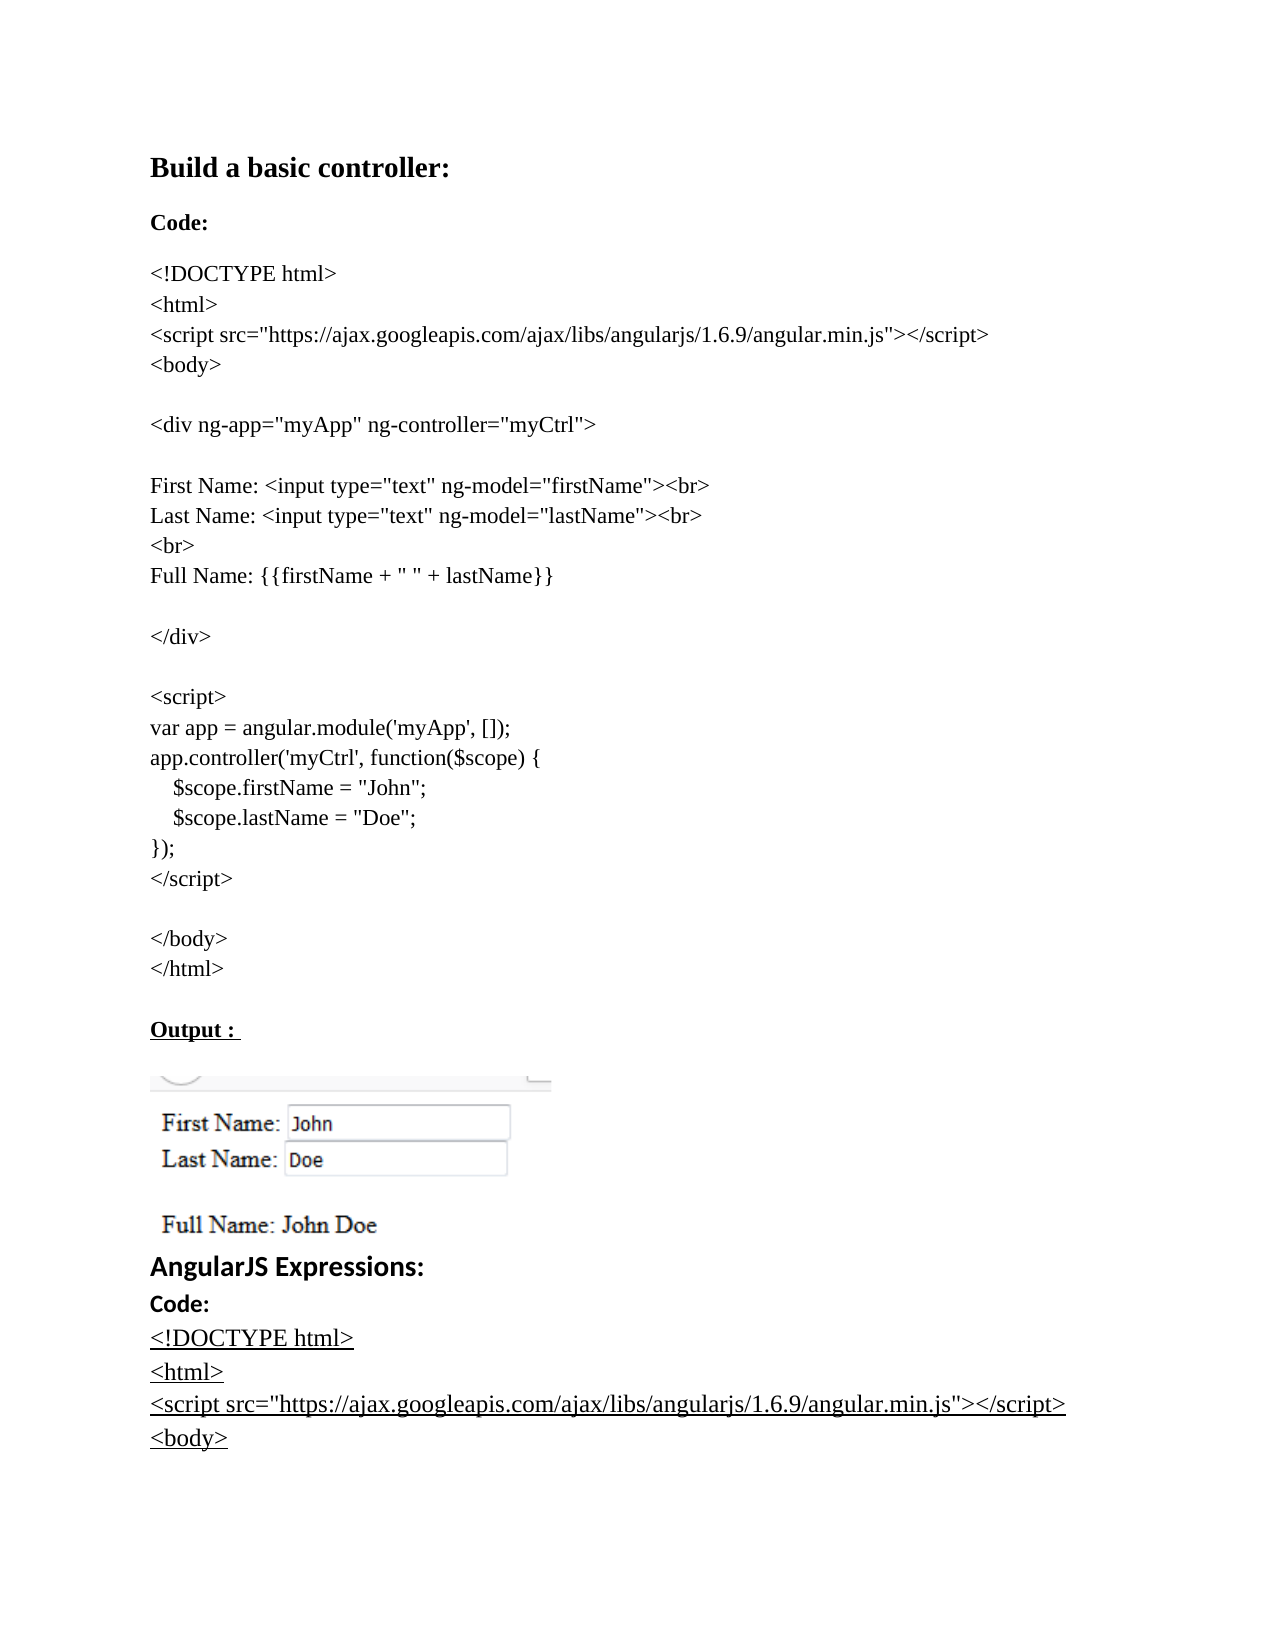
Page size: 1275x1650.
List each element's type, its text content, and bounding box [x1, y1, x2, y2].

text }); [150, 834, 1125, 861]
text <html> [150, 1357, 1125, 1385]
text First Name: <input type="text" ng-model="firstName"><br> [150, 472, 1125, 498]
text Code: [150, 209, 1125, 236]
text Code: [150, 1288, 1125, 1319]
text Last Name: <input type="text" ng-model="lastName"><br> [150, 502, 1125, 528]
text $scope.firstName = "John"; [150, 774, 1125, 800]
text var app = angular.module('myApp', []); [150, 713, 1125, 740]
text <div ng-app="myApp" ng-controller="myCtrl"> [150, 411, 1125, 438]
text <body> [150, 351, 1125, 377]
text Full Name: {{firstName + " " + lastName}} [150, 562, 1125, 589]
text <!DOCTYPE html> [150, 1323, 1125, 1352]
text $scope.lastName = "Doe"; [150, 804, 1125, 831]
text Output : [150, 1016, 1125, 1042]
text </script> [150, 864, 1125, 891]
text <body> [150, 1423, 1125, 1451]
text </div> [150, 623, 1125, 649]
text <script> [150, 683, 1125, 710]
text app.controller('myCtrl', function($scope) { [150, 744, 1125, 770]
text <script src="https://ajax.googleapis.com/ajax/libs/angularjs/1.6.9/angular.min.js"></script> [150, 321, 1125, 347]
text Build a basic controller: [150, 150, 1125, 183]
picture [150, 1076, 552, 1244]
text </body> [150, 925, 1125, 951]
text <br> [150, 532, 1125, 559]
text <script src="https://ajax.googleapis.com/ajax/libs/angularjs/1.6.9/angular.min.js"></script> [150, 1389, 1125, 1418]
text </html> [150, 955, 1125, 982]
text <html> [150, 291, 1125, 317]
text AngularJS Expressions: [150, 1248, 1125, 1283]
text <!DOCTYPE html> [150, 260, 1125, 287]
